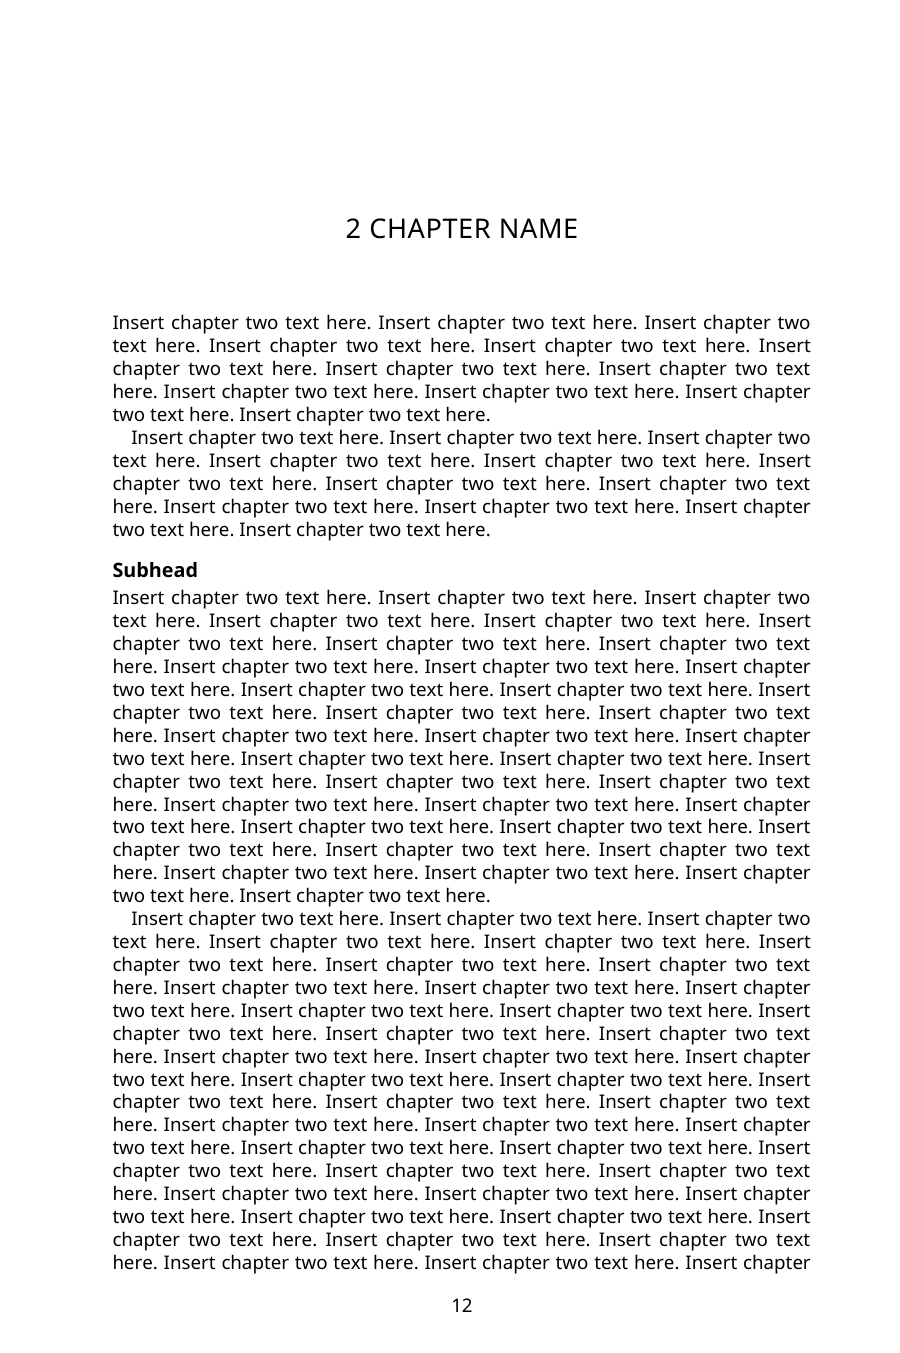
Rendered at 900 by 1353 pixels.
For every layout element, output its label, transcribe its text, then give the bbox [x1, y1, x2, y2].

text Insert chapter two text here. Insert chapter two text here. Insert chapter two text here. Insert chapter two text here. Insert chapter two text here. Insert chapter two text here. Insert chapter two text here. Insert chapter two text here. Insert chapter two text here. Insert chapter two text here. Insert chapter two text here. Insert chapter two text here. [112, 311, 811, 426]
text Insert chapter two text here. Insert chapter two text here. Insert chapter two text here. Insert chapter two text here. Insert chapter two text here. Insert chapter two text here. Insert chapter two text here. Insert chapter two text here. Insert chapter two text here. Insert chapter two text here. Insert chapter two text here. Insert chapter two text here. [112, 426, 811, 541]
title 2 CHAPTER NAME [112, 212, 811, 245]
text Subhead [112, 559, 811, 582]
text Insert chapter two text here. Insert chapter two text here. Insert chapter two text here. Insert chapter two text here. Insert chapter two text here. Insert chapter two text here. Insert chapter two text here. Insert chapter two text here. Insert chapter two text here. Insert chapter two text here. Insert chapter two text here. Insert chapter two text here. Insert chapter two text here. Insert chapter two text here. Insert chapter two text here. Insert chapter two text here. Insert chapter two text here. Insert chapter two text here. Insert chapter two text here. Insert chapter two text here. Insert chapter two text here. Insert chapter two text here. Insert chapter two text here. Insert chapter two text here. Insert chapter two text here. Insert chapter two text here. Insert chapter two text here. Insert chapter two text here. Insert chapter two text here. Insert chapter two text here. Insert chapter two text here. Insert chapter two text here. Insert chapter two text here. Insert chapter two text here. Insert chapter two text here. Insert chapter two text here. [112, 586, 811, 907]
